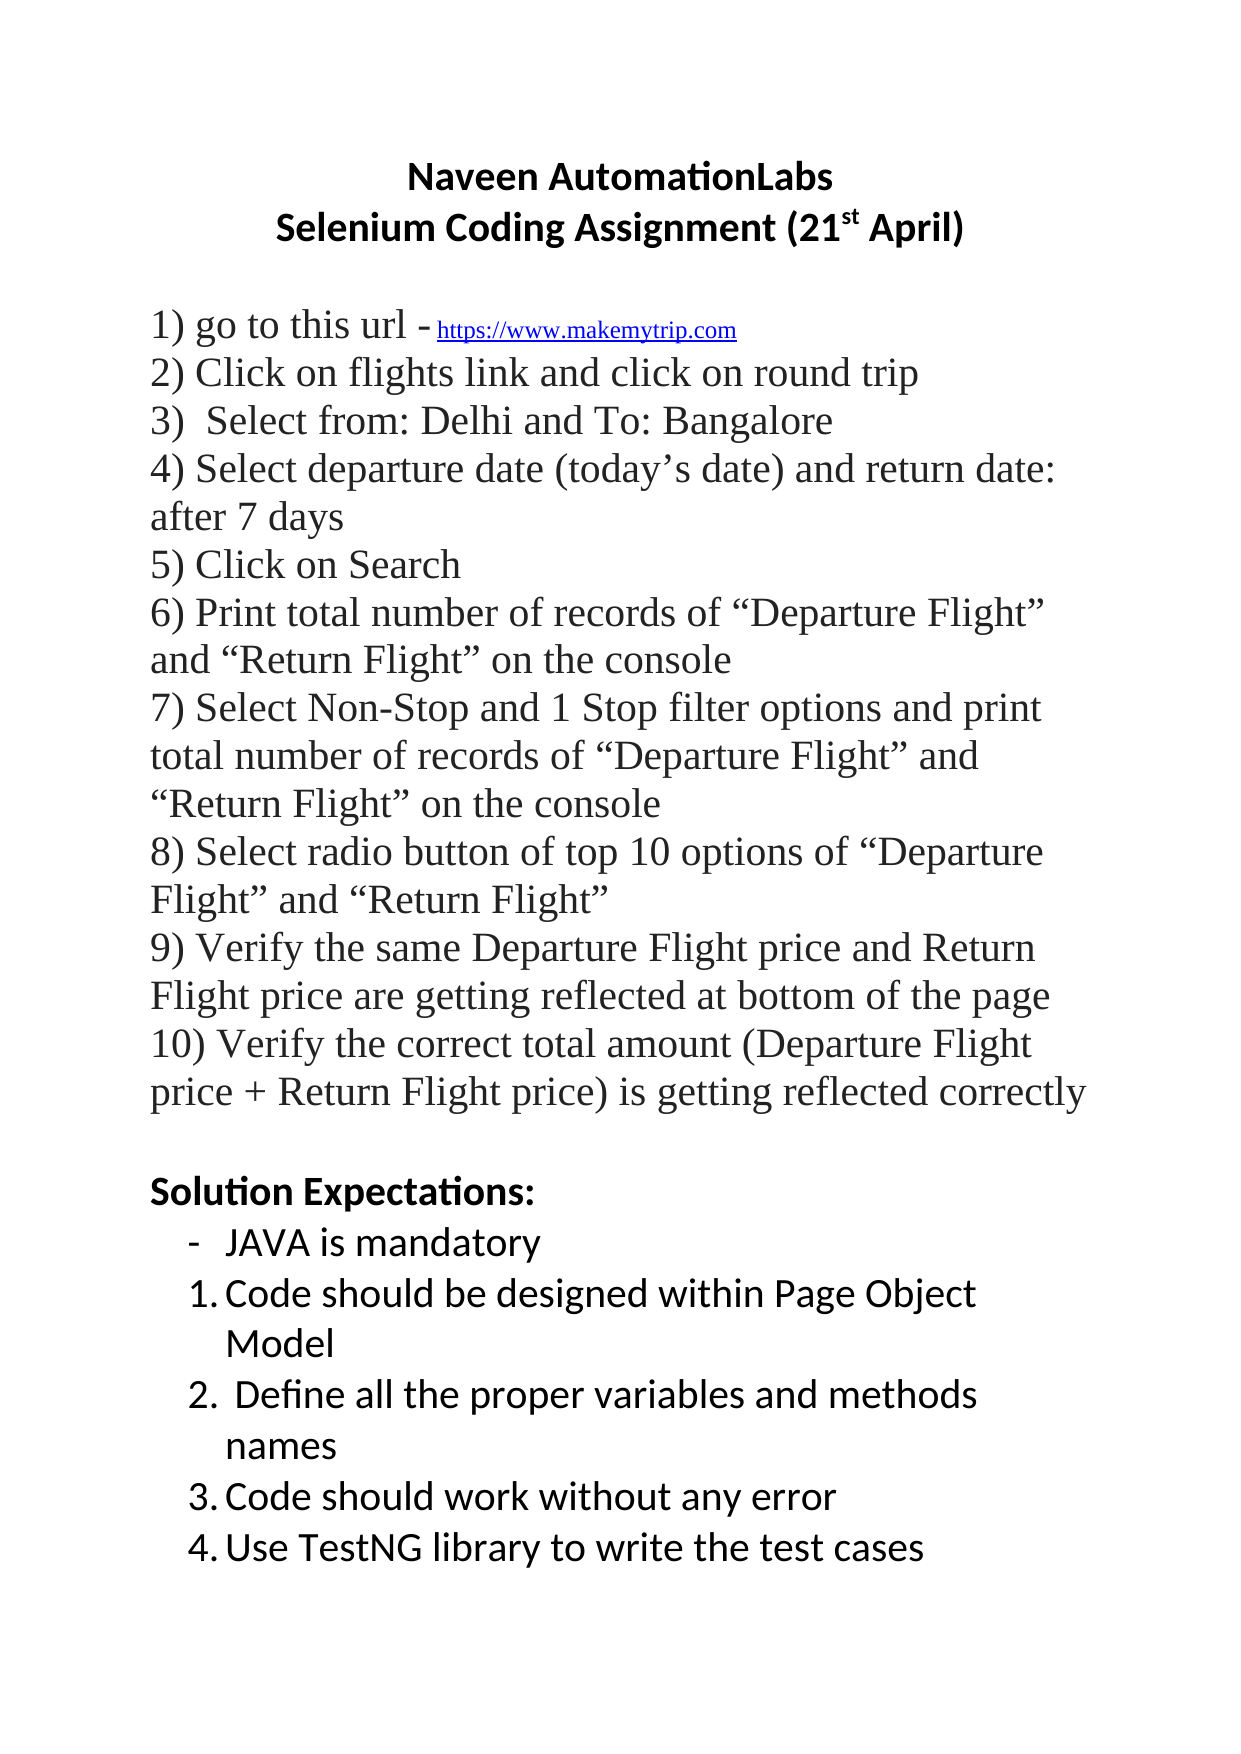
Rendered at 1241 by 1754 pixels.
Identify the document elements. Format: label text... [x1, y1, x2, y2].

text 7) Select Non-Stop and 1 Stop filter options and print total number of records of “Departure Flight” and “Return Flight” on the console [150, 683, 1090, 827]
text 5) Click on Search [150, 539, 1090, 587]
text Naveen AutomationLabs [150, 150, 1090, 201]
list JAVA is mandatory [187, 1216, 1090, 1267]
text 10) Verify the correct total amount (Departure Flight price + Return Flight price) is getting reflected correctly [150, 1018, 1090, 1114]
text 9) Verify the same Departure Flight price and Return Flight price are getting reflected at bottom of the page [150, 922, 1090, 1018]
list Code should work without any error [187, 1470, 1090, 1521]
list Define all the proper variables and methods names [187, 1368, 1090, 1470]
text 1) go to this url - https://www.makemytrip.com [150, 299, 1090, 347]
list Use TestNG library to write the test cases [187, 1521, 1090, 1572]
text Selenium Coding Assignment (21st April) [150, 201, 1090, 252]
text Solution Expectations: [150, 1165, 1090, 1216]
text 8) Select radio button of top 10 options of “Departure Flight” and “Return Flight” [150, 827, 1090, 922]
text 2) Click on flights link and click on round trip [150, 347, 1090, 395]
text 6) Print total number of records of “Departure Flight” and “Return Flight” on the console [150, 587, 1090, 683]
list Code should be designed within Page Object Model [187, 1267, 1090, 1368]
text 4) Select departure date (today’s date) and return date: after 7 days [150, 443, 1090, 539]
text 3) Select from: Delhi and To: Bangalore [150, 395, 1090, 443]
